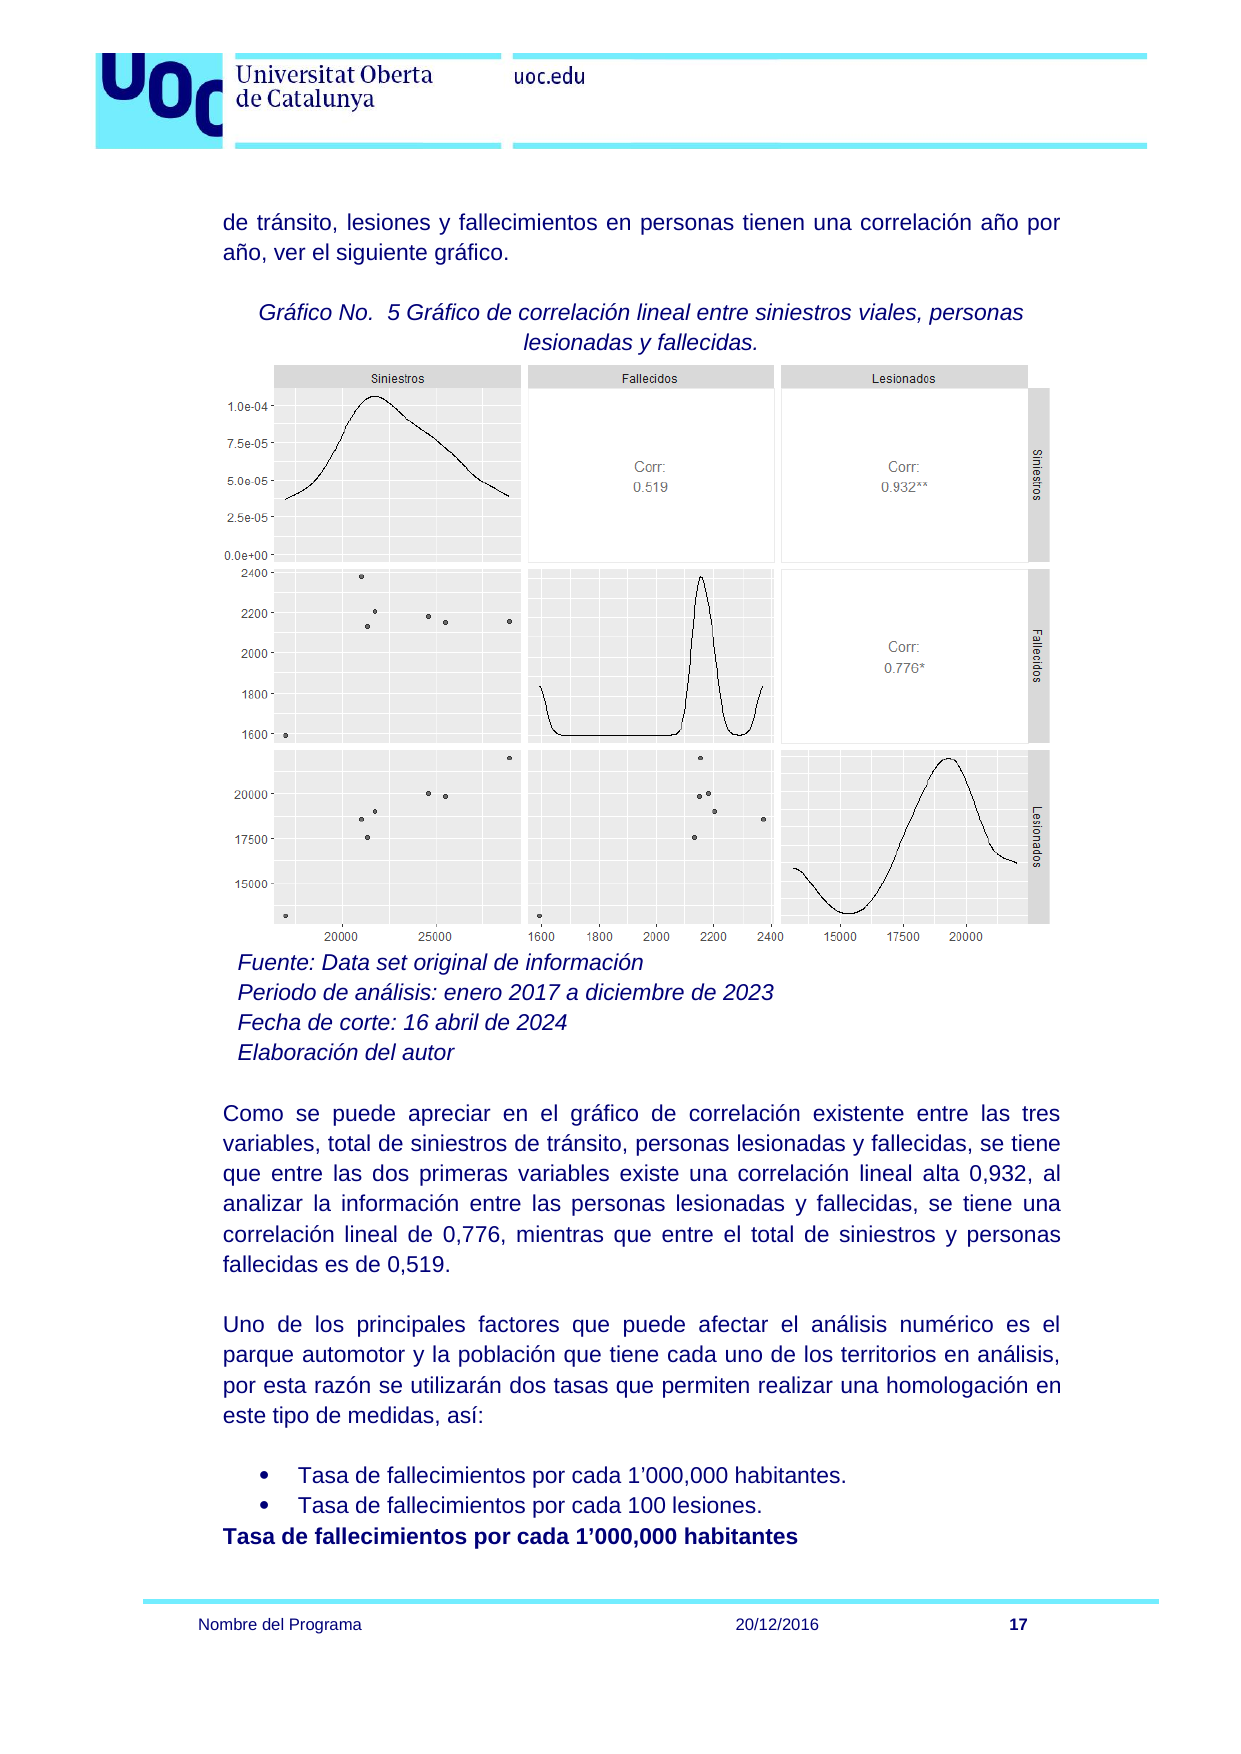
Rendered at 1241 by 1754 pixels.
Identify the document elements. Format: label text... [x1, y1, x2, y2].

text Fecha de corte: 16 abril de 2024 [237, 1009, 1062, 1035]
text Uno de los principales factores que puede afectar el análisis numérico es el parque automotor y la población que tiene cada uno de los territorios en análisis, por esta razón se utilizarán dos tasas que permiten realizar una homologación en este tipo de medidas, así: [223, 1311, 1062, 1428]
text Gráfico No. 5 Gráfico de correlación lineal entre siniestros viales, personas lesionadas y fallecidas. [223, 299, 1062, 356]
list Tasa de fallecimientos por cada 1’000,000 habitantes. [260, 1462, 1062, 1488]
list Tasa de fallecimientos por cada 100 lesiones. [260, 1492, 1062, 1519]
text Periodo de análisis: enero 2017 a diciembre de 2023 [237, 979, 1062, 1005]
text Fuente: Data set original de información [237, 949, 1062, 975]
text Elaboración del autor [237, 1039, 1062, 1066]
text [223, 75, 1062, 265]
picture [90, 53, 1148, 149]
picture [222, 359, 1050, 945]
text Tasa de fallecimientos por cada 1’000,000 habitantes [223, 1523, 1062, 1549]
text Como se puede apreciar en el gráfico de correlación existente entre las tres variables, total de siniestros de tránsito, personas lesionadas y fallecidas, se tiene que entre las dos primeras variables existe una correlación lineal alta 0,932, al analizar la información entre las personas lesionadas y fallecidas, se tiene una correlación lineal de 0,776, mientras que entre el total de siniestros y personas fallecidas es de 0,519. [223, 1100, 1062, 1277]
